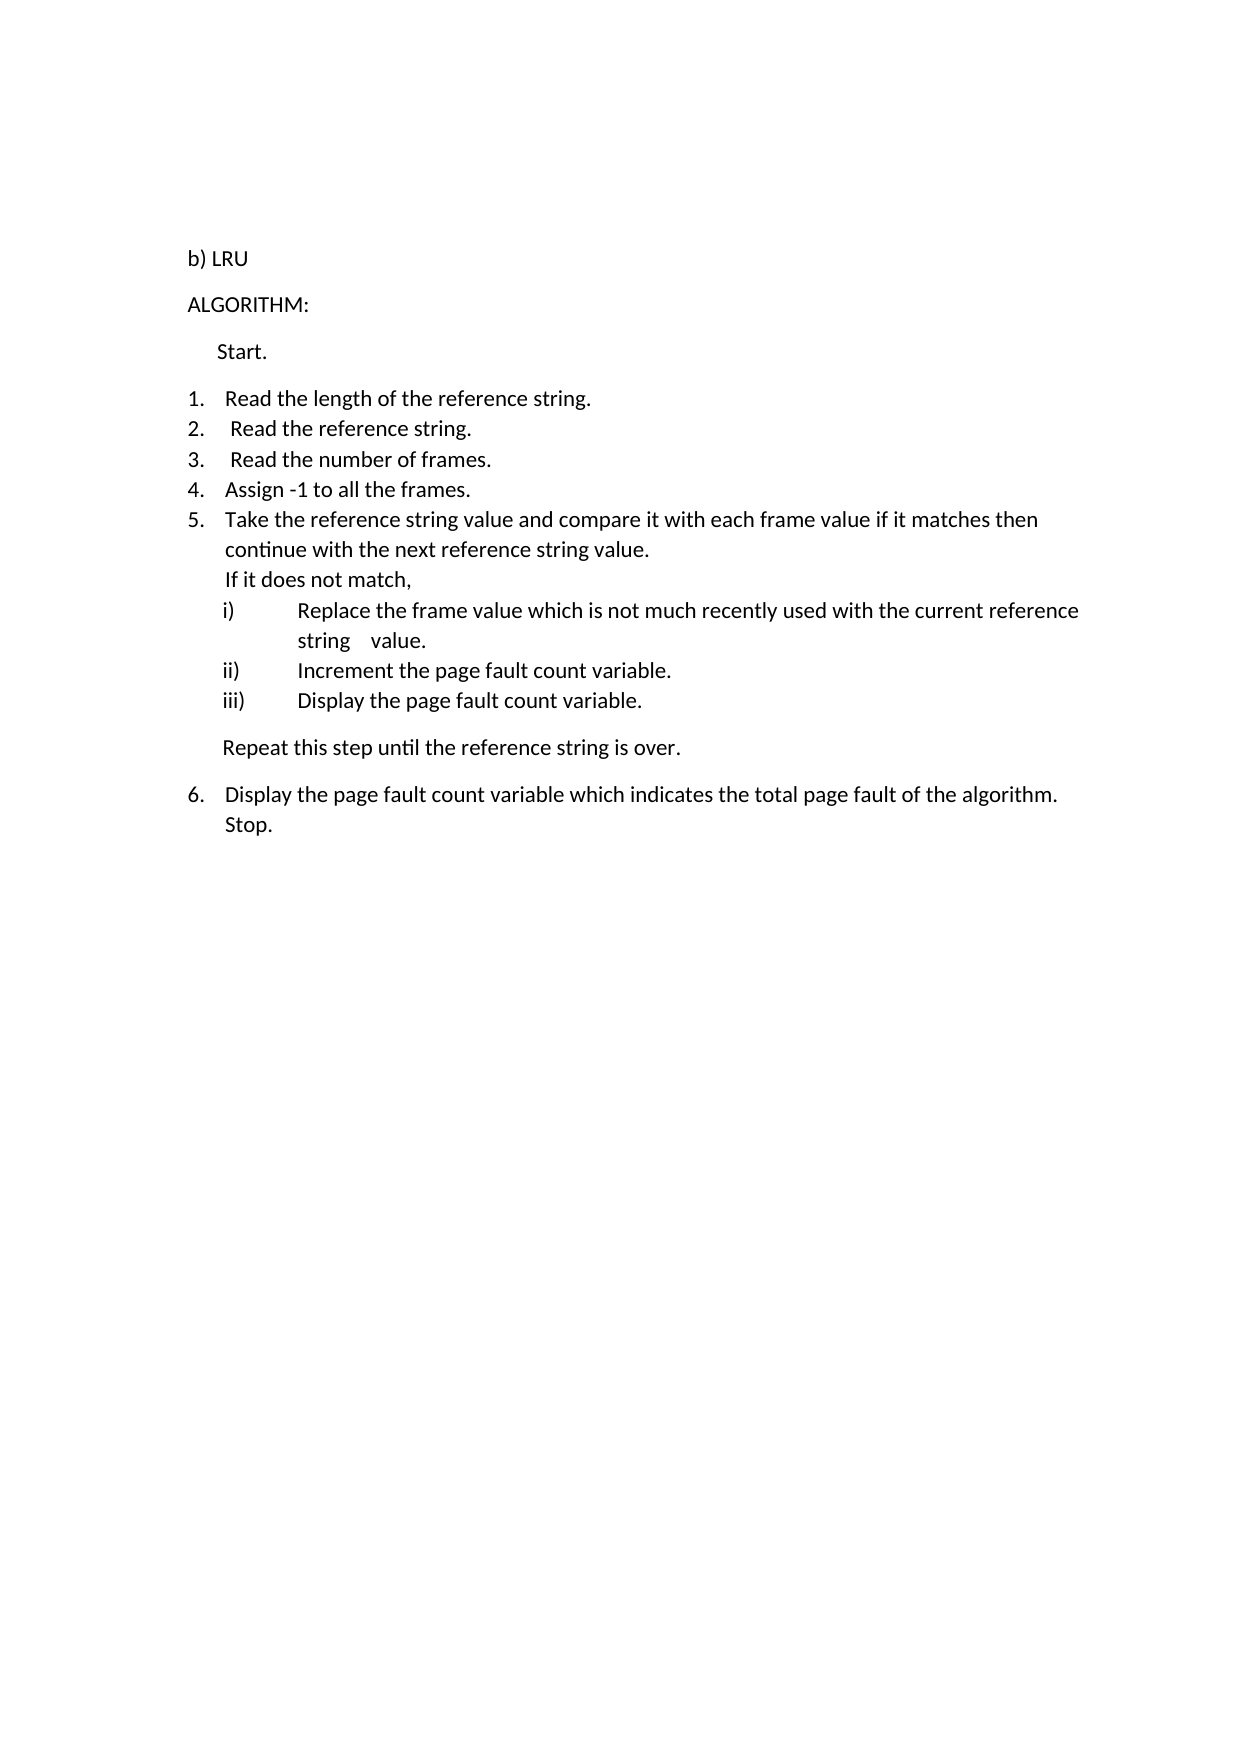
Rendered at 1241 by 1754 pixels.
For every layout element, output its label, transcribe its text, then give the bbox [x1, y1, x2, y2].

list Replace the frame value which is not much recently used with the current reference string value. [222, 596, 1090, 654]
text b) LRU [187, 244, 1090, 272]
list Stop. [225, 810, 1090, 838]
list Take the reference string value and compare it with each frame value if it matches then continue with the next reference string value. [187, 505, 1090, 563]
text Repeat this step until the reference string is over. [222, 733, 1090, 761]
list Read the reference string. [187, 414, 1090, 443]
text ALGORITHM: [187, 291, 1090, 319]
list Assign -1 to all the frames. [187, 475, 1090, 503]
list Read the number of frames. [187, 445, 1090, 473]
list Increment the page fault count variable. [222, 656, 1090, 684]
list Read the length of the reference string. [187, 384, 1090, 412]
text Start. [150, 337, 1090, 366]
list If it does not match, [225, 566, 1090, 594]
list Display the page fault count variable which indicates the total page fault of the algorithm. [187, 780, 1090, 808]
list Display the page fault count variable. [222, 686, 1090, 714]
